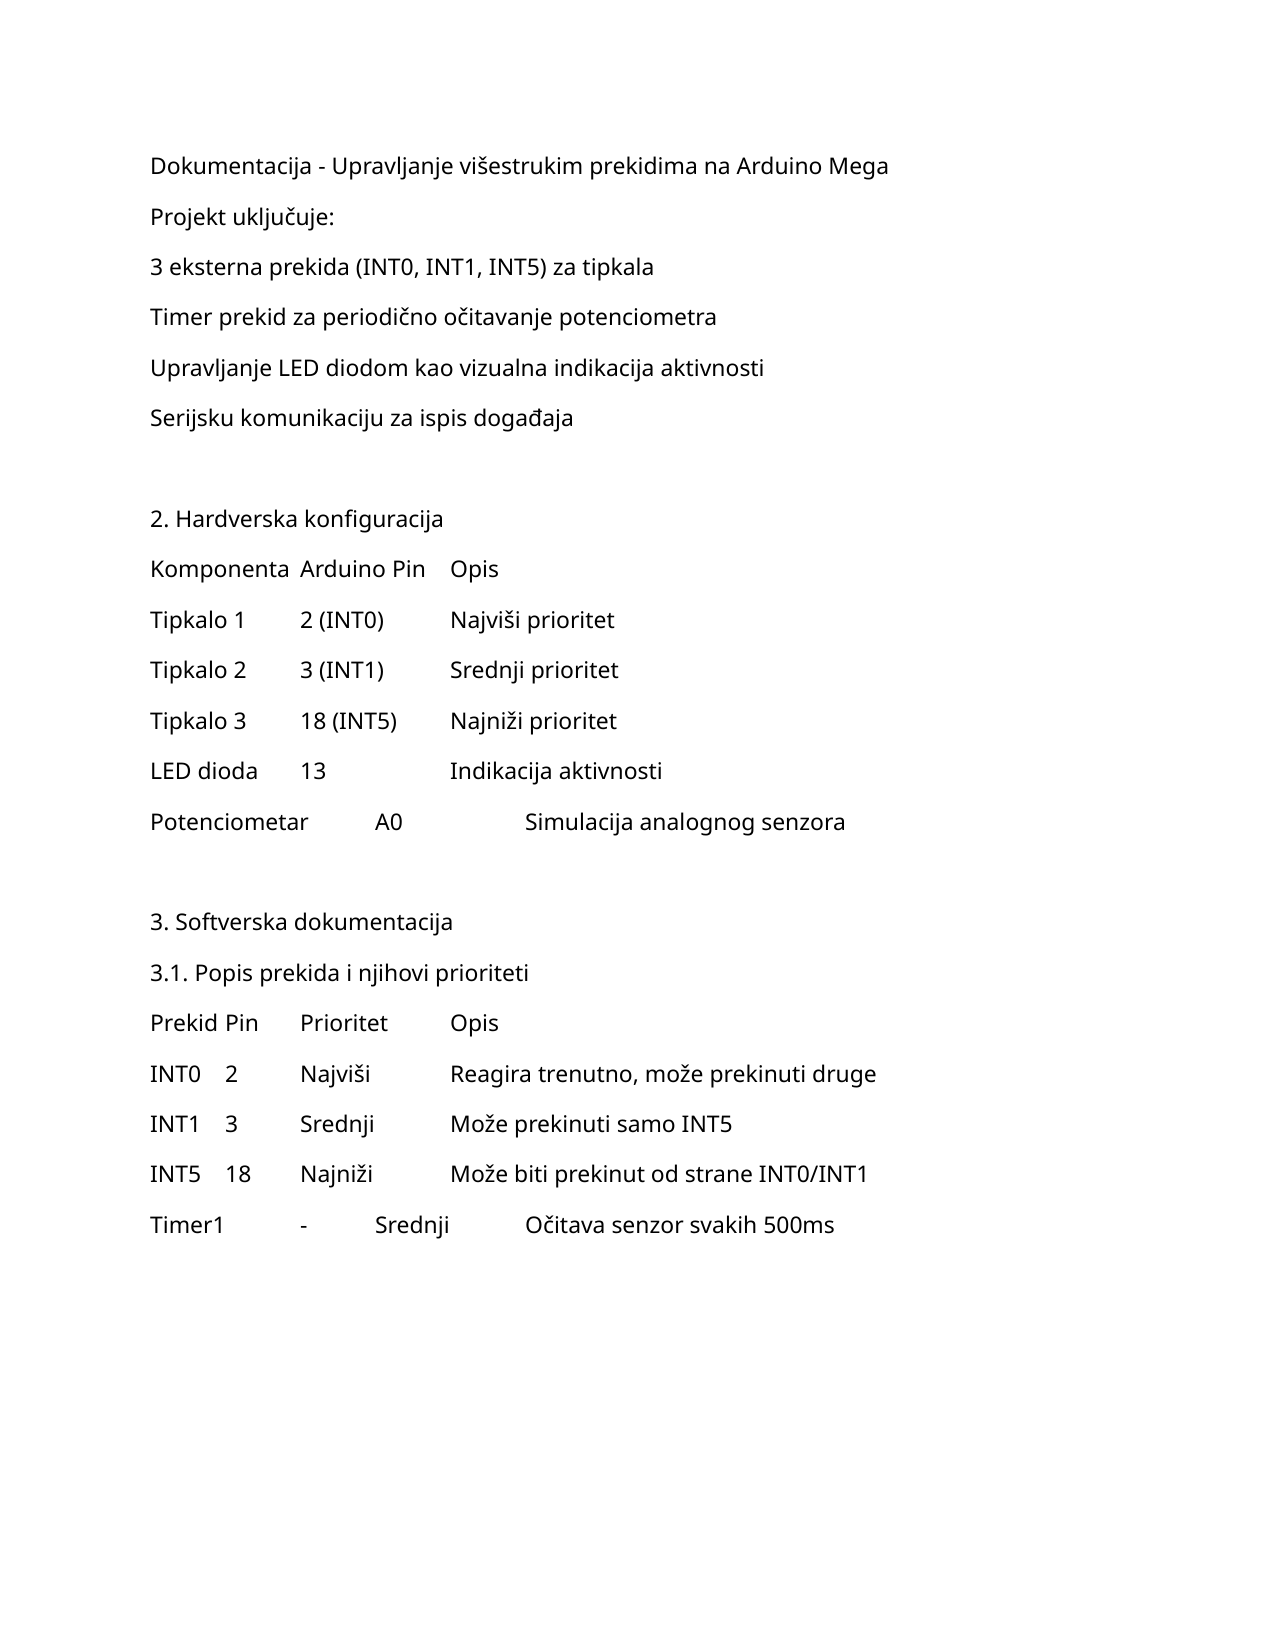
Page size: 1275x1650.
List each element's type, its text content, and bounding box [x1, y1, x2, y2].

text Projekt uključuje: [150, 200, 1125, 232]
text Upravljanje LED diodom kao vizualna indikacija aktivnosti [150, 352, 1125, 383]
text Serijsku komunikaciju za ispis događaja [150, 402, 1125, 433]
text INT0 2 Najviši Reagira trenutno, može prekinuti druge [150, 1057, 1125, 1089]
text Prekid Pin Prioritet Opis [150, 1007, 1125, 1038]
text 3. Softverska dokumentacija [150, 906, 1125, 937]
text 3.1. Popis prekida i njihovi prioriteti [150, 957, 1125, 988]
text Timer prekid za periodično očitavanje potenciometra [150, 301, 1125, 332]
text 2. Hardverska konfiguracija [150, 503, 1125, 534]
text INT1 3 Srednji Može prekinuti samo INT5 [150, 1108, 1125, 1139]
text Dokumentacija - Upravljanje višestrukim prekidima na Arduino Mega [150, 150, 1125, 181]
text Tipkalo 2 3 (INT1) Srednji prioritet [150, 654, 1125, 685]
text Timer1 - Srednji Očitava senzor svakih 500ms [150, 1209, 1125, 1240]
text Tipkalo 3 18 (INT5) Najniži prioritet [150, 704, 1125, 736]
text Potenciometar A0 Simulacija analognog senzora [150, 805, 1125, 837]
text Komponenta Arduino Pin Opis [150, 553, 1125, 584]
text Tipkalo 1 2 (INT0) Najviši prioritet [150, 604, 1125, 635]
text 3 eksterna prekida (INT0, INT1, INT5) za tipkala [150, 251, 1125, 282]
text INT5 18 Najniži Može biti prekinut od strane INT0/INT1 [150, 1158, 1125, 1189]
text LED dioda 13 Indikacija aktivnosti [150, 755, 1125, 786]
